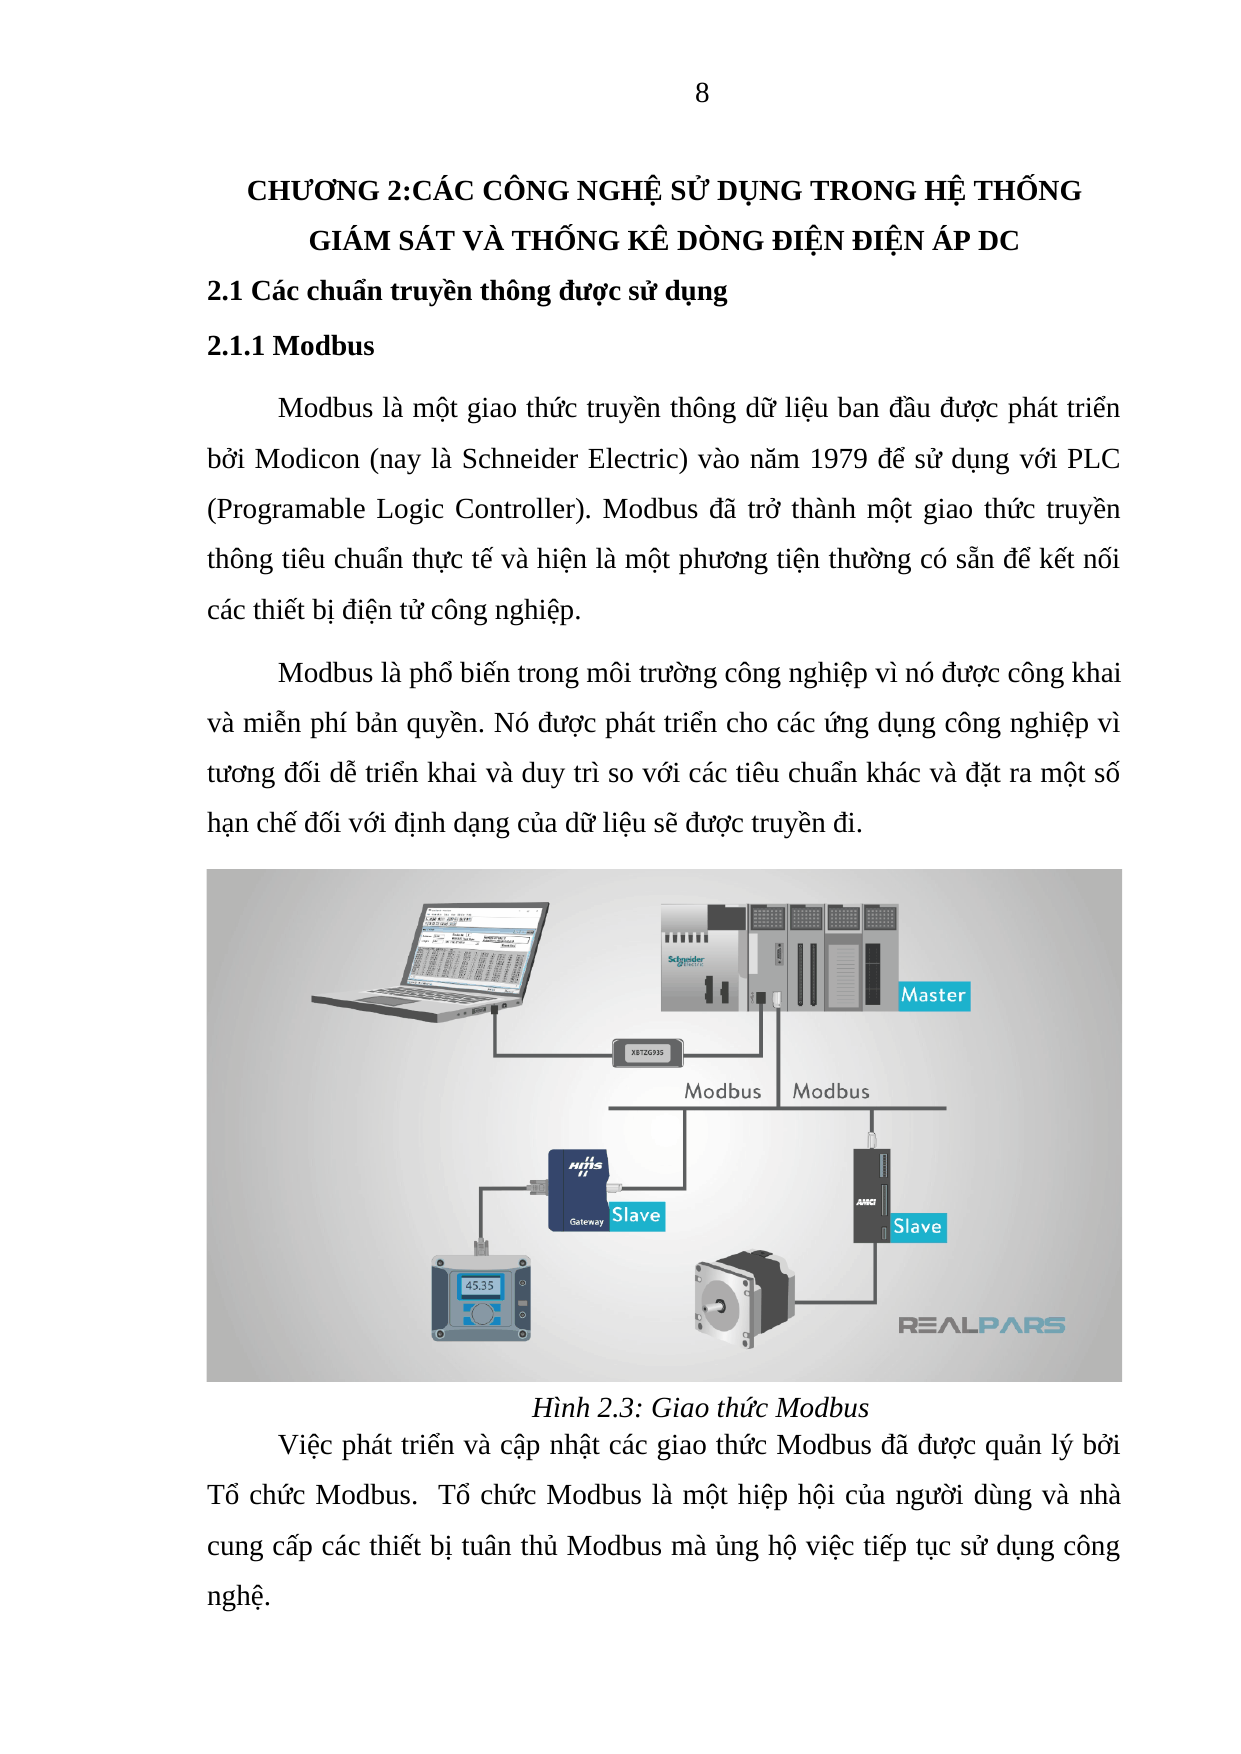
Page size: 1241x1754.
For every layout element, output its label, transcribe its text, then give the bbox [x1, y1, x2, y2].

text Modbus là một giao thức truyền thông dữ liệu ban đầu được phát triển bởi Modicon (nay là Schneider Electric) vào năm 1979 để sử dụng với PLC (Programable Logic Controller). Modbus đã trở thành một giao thức truyền thông tiêu chuẩn thực tế và hiện là một phương tiện thường có sẵn để kết nối các thiết bị điện tử công nghiệp. [207, 391, 1122, 625]
text Việc phát triển và cập nhật các giao thức Modbus đã được quản lý bởi Tổ chức Modbus. Tổ chức Modbus là một hiệp hội của người dùng và nhà cung cấp các thiết bị tuân thủ Modbus mà ủng hộ việc tiếp tục sử dụng công nghệ. [207, 1424, 1122, 1612]
subtitle Các Công nghệ SỬ DỤNG TRONG HỆ THỐNG GIÁM SÁT VÀ THỐNG KÊ DÒNG ĐIỆN ĐIỆN ÁP DC [207, 173, 1122, 257]
text Modbus là phổ biến trong môi trường công nghiệp vì nó được công khai và miễn phí bản quyền. Nó được phát triển cho các ứng dụng công nghiệp vì tương đối dễ triển khai và duy trì so với các tiêu chuẩn khác và đặt ra một số hạn chế đối với định dạng của dữ liệu sẽ được truyền đi. [207, 655, 1122, 839]
subtitle Các chuẩn truyền thông được sử dụng [207, 273, 1122, 307]
subtitle Modbus [207, 328, 1122, 361]
picture [206, 869, 1123, 1382]
